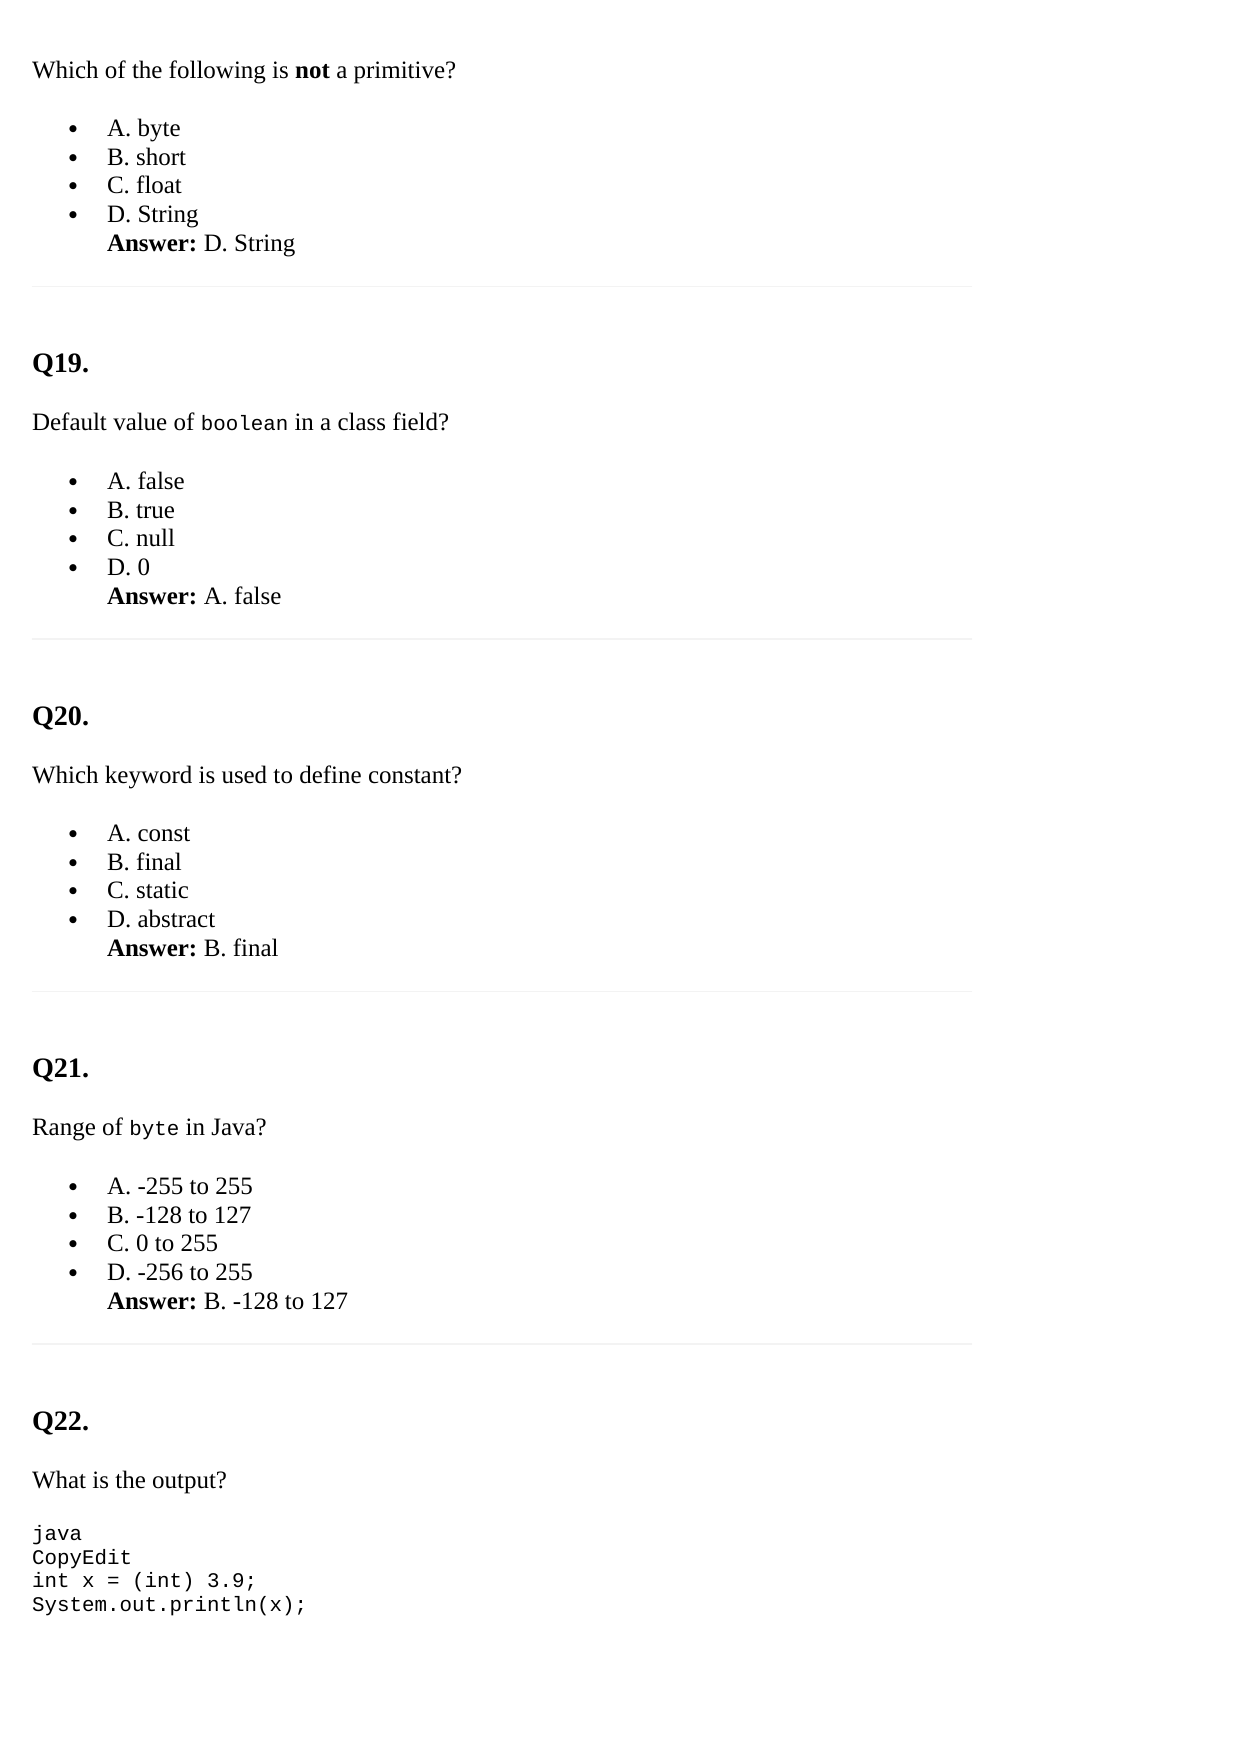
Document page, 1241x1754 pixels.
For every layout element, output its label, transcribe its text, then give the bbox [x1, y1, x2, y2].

list D. String Answer: D. String [69, 199, 1169, 257]
list D. 0 Answer: A. false [69, 552, 1169, 610]
text Which of the following is not a primitive? [32, 55, 1169, 84]
list A. byte [69, 113, 1169, 142]
list B. true [69, 495, 1169, 523]
list B. -128 to 127 [69, 1200, 1169, 1228]
list B. short [69, 142, 1169, 171]
list D. -256 to 255 Answer: B. -128 to 127 [69, 1257, 1169, 1315]
list A. -255 to 255 [69, 1171, 1169, 1200]
text CopyEdit [32, 1547, 1169, 1570]
text int x = (int) 3.9; [32, 1570, 1169, 1594]
text Q21. [32, 1051, 1169, 1083]
list C. float [69, 171, 1169, 199]
list C. static [69, 876, 1169, 904]
text Default value of boolean in a class field? [32, 407, 1169, 437]
text Q19. [32, 346, 1169, 378]
text Which keyword is used to define constant? [32, 760, 1169, 789]
text Q22. [32, 1404, 1169, 1436]
text Range of byte in Java? [32, 1112, 1169, 1142]
text What is the output? [32, 1465, 1169, 1494]
text java [32, 1523, 1169, 1547]
list B. final [69, 847, 1169, 876]
list D. abstract Answer: B. final [69, 904, 1169, 962]
list A. false [69, 466, 1169, 495]
list A. const [69, 818, 1169, 847]
text System.out.println(x); [32, 1594, 1169, 1618]
list C. null [69, 523, 1169, 552]
text Q20. [32, 699, 1169, 731]
list C. 0 to 255 [69, 1228, 1169, 1257]
